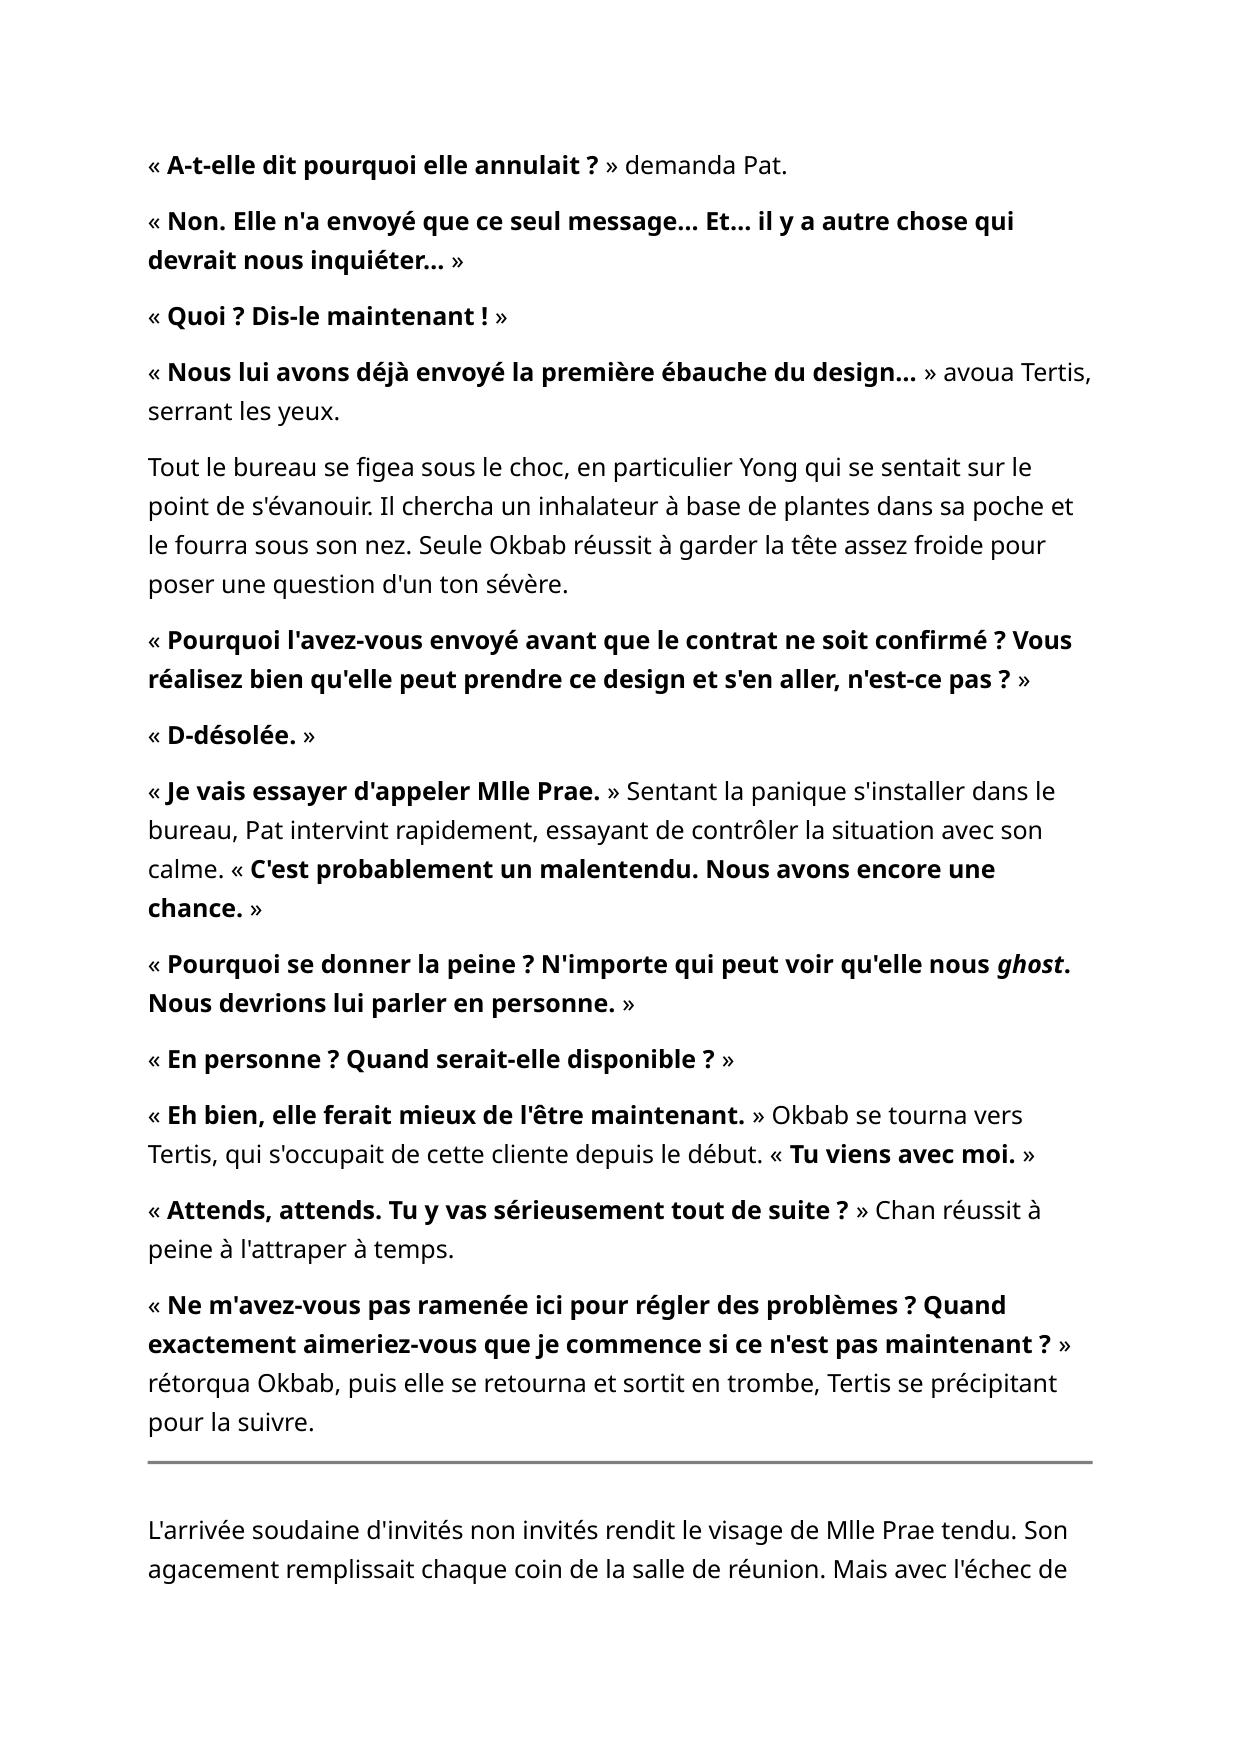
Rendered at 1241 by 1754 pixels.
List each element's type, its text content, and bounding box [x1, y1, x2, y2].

text « Nous lui avons déjà envoyé la première ébauche du design… » avoua Tertis, serrant les yeux. [148, 354, 1093, 427]
text « Attends, attends. Tu y vas sérieusement tout de suite ? » Chan réussit à peine à l'attraper à temps. [148, 1193, 1093, 1266]
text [148, 1513, 1093, 1586]
text « Je vais essayer d'appeler Mlle Prae. » Sentant la panique s'installer dans le bureau, Pat intervint rapidement, essayant de contrôler la situation avec son calme. « C'est probablement un malentendu. Nous avons encore une chance. » [148, 773, 1093, 925]
text « Non. Elle n'a envoyé que ce seul message… Et… il y a autre chose qui devrait nous inquiéter… » [148, 203, 1093, 277]
text Tout le bureau se figea sous le choc, en particulier Yong qui se sentait sur le point de s'évanouir. Il chercha un inhalateur à base de plantes dans sa poche et le fourra sous son nez. Seule Okbab réussit à garder la tête assez froide pour poser une question d'un ton sévère. [148, 449, 1093, 601]
text « A-t-elle dit pourquoi elle annulait ? » demanda Pat. [148, 148, 1093, 182]
text « Quoi ? Dis-le maintenant ! » [148, 298, 1093, 332]
text « Ne m'avez-vous pas ramenée ici pour régler des problèmes ? Quand exactement aimeriez-vous que je commence si ce n'est pas maintenant ? » rétorqua Okbab, puis elle se retourna et sortit en trombe, Tertis se précipitant pour la suivre. [148, 1288, 1093, 1439]
text « Pourquoi l'avez-vous envoyé avant que le contrat ne soit confirmé ? Vous réalisez bien qu'elle peut prendre ce design et s'en aller, n'est-ce pas ? » [148, 623, 1093, 696]
text « Pourquoi se donner la peine ? N'importe qui peut voir qu'elle nous ghost. Nous devrions lui parler en personne. » [148, 947, 1093, 1020]
text « En personne ? Quand serait-elle disponible ? » [148, 1042, 1093, 1076]
text « D-désolée. » [148, 718, 1093, 752]
text « Eh bien, elle ferait mieux de l'être maintenant. » Okbab se tourna vers Tertis, qui s'occupait de cette cliente depuis le début. « Tu viens avec moi. » [148, 1098, 1093, 1171]
